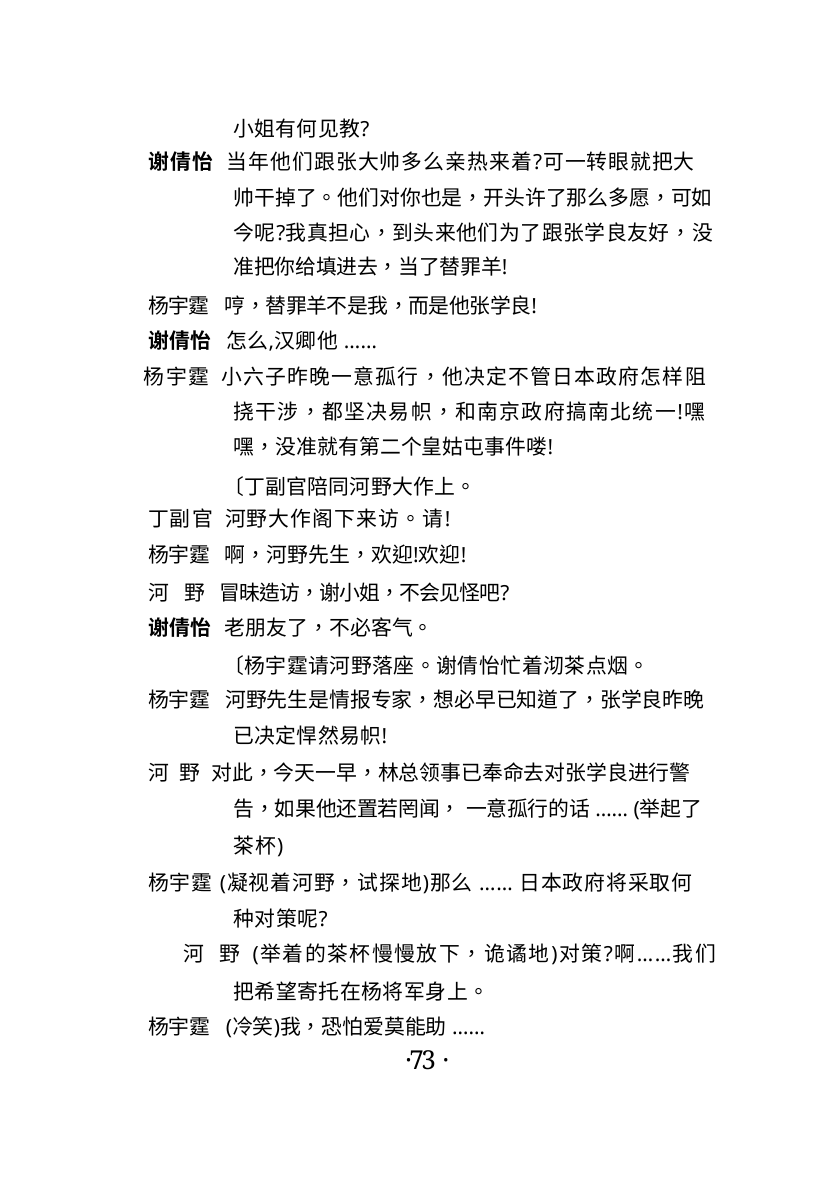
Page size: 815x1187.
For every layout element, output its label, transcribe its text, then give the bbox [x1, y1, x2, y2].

text 河 野 对此，今天一早，林总领事已奉命去对张学良进行警 告，如果他还置若罔闻， 一意孤行的话 …… (举起了 茶杯) [148, 758, 714, 860]
text 杨宇霆 啊，河野先生，欢迎!欢迎! [148, 542, 717, 568]
text 杨宇霆 哼，替罪羊不是我，而是他张学良! 谢倩怡 怎么,汉卿他 …… [148, 291, 546, 355]
text 杨宇霆 小六子昨晚一意孤行，他决定不管日本政府怎样阻 挠干涉，都坚决易帜，和南京政府搞南北统一!嘿 嘿，没准就有第二个皇姑屯事件喽! [144, 362, 713, 461]
text 谢倩怡 当年他们跟张大帅多么亲热来着?可一转眼就把大 [148, 148, 717, 174]
text 小姐有何见教? [233, 115, 717, 141]
text 杨宇霆 (冷笑)我，恐怕爱莫能助 …… [148, 1013, 717, 1039]
text 河 野 冒昧造访，谢小姐，不会见怪吧? 谢倩怡 老朋友了，不必客气。 [148, 578, 522, 642]
text 杨宇霆 河野先生是情报专家，想必早已知道了，张学良昨晚 已决定悍然易帜! [148, 686, 709, 750]
text 把希望寄托在杨将军身上。 [233, 979, 717, 1005]
text 帅干掉了。他们对你也是，开头许了那么多愿，可如 今呢?我真担心，到头来他们为了跟张学良友好，没 准把你给填进去，当了替罪羊! [233, 183, 713, 280]
text 〔杨宇霆请河野落座。谢倩怡忙着沏茶点烟。 [223, 652, 717, 678]
text 〔丁副官陪同河野大作上。 丁副官 河野大作阁下来访。请! [148, 472, 477, 532]
text 杨宇霆 (凝视着河野，试探地)那么 …… 日本政府将采取何 种对策呢? [148, 868, 716, 933]
text 河 野 (举着的茶杯慢慢放下，诡谲地)对策?啊……我们 [122, 941, 716, 966]
